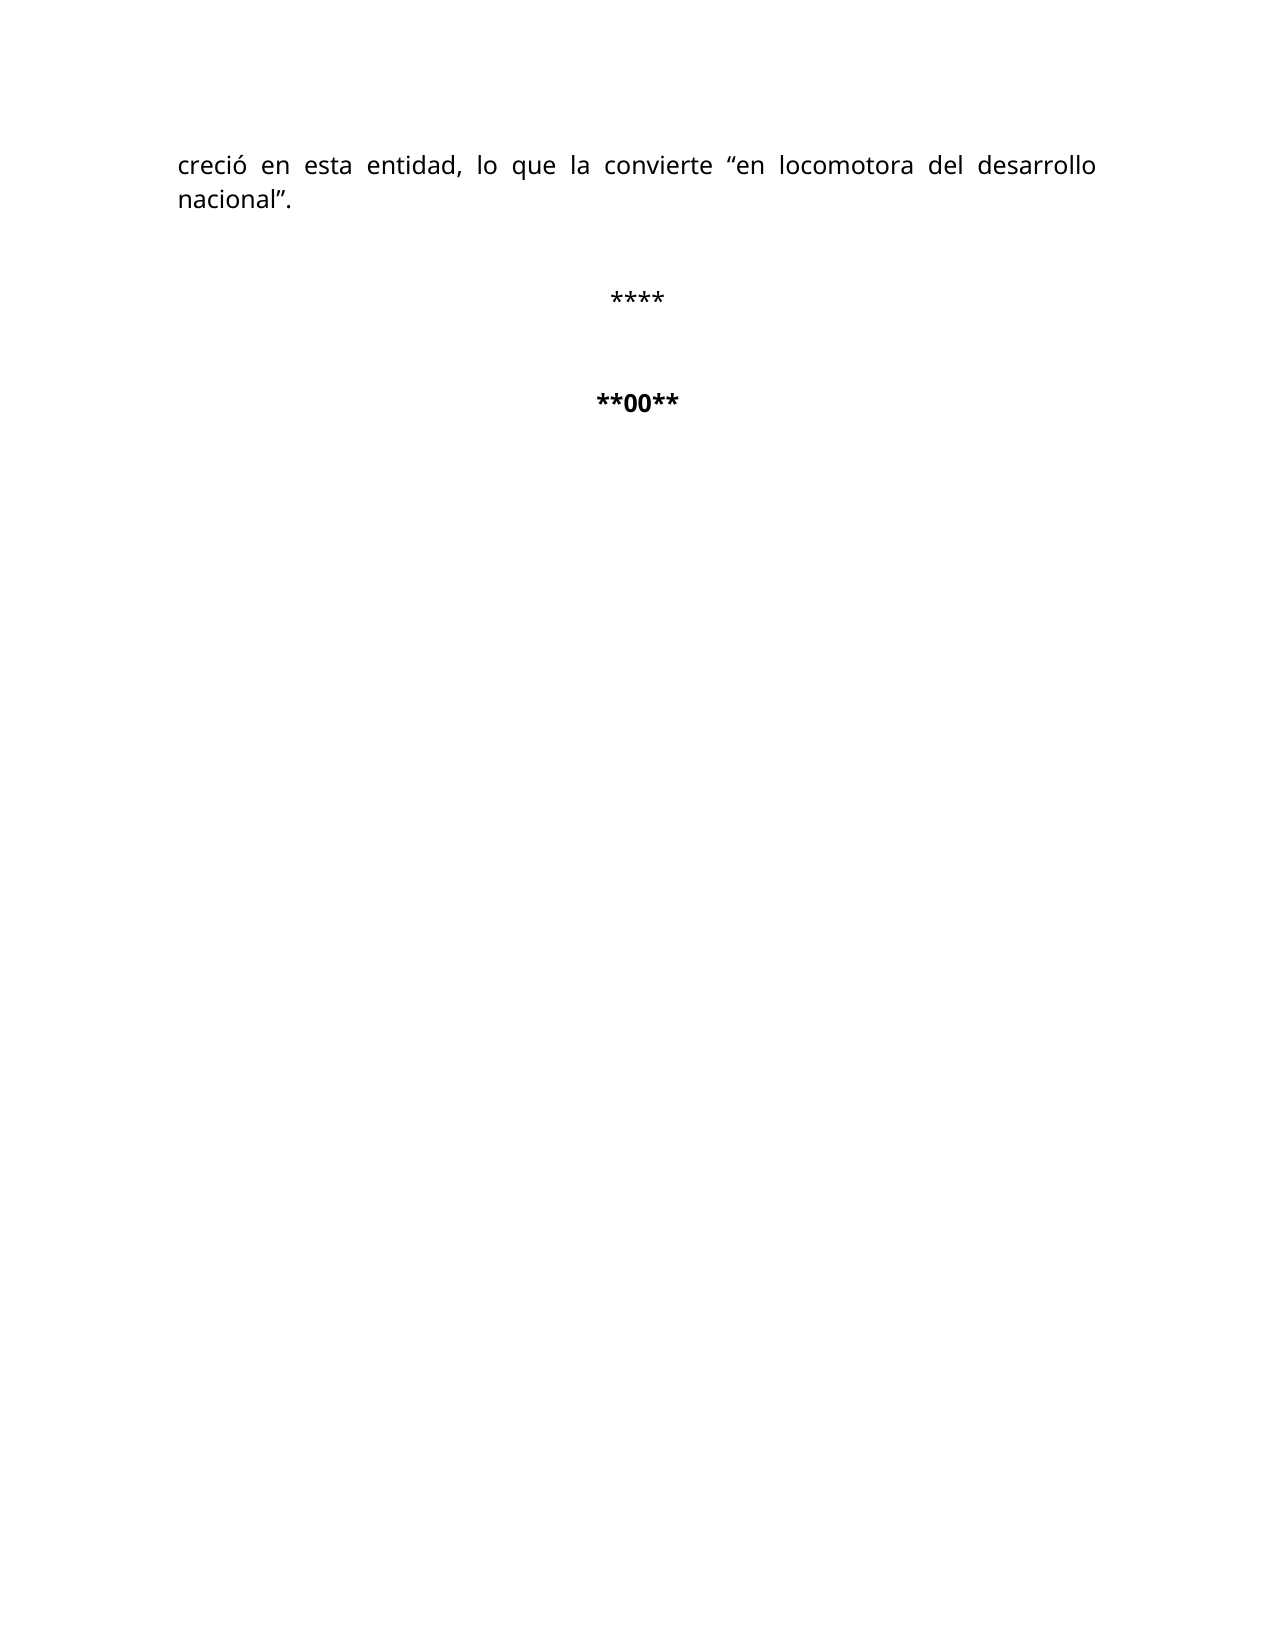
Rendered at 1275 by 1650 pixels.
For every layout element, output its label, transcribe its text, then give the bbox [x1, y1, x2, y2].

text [177, 148, 1098, 216]
text **** [177, 284, 1098, 318]
text **00** [177, 386, 1098, 420]
